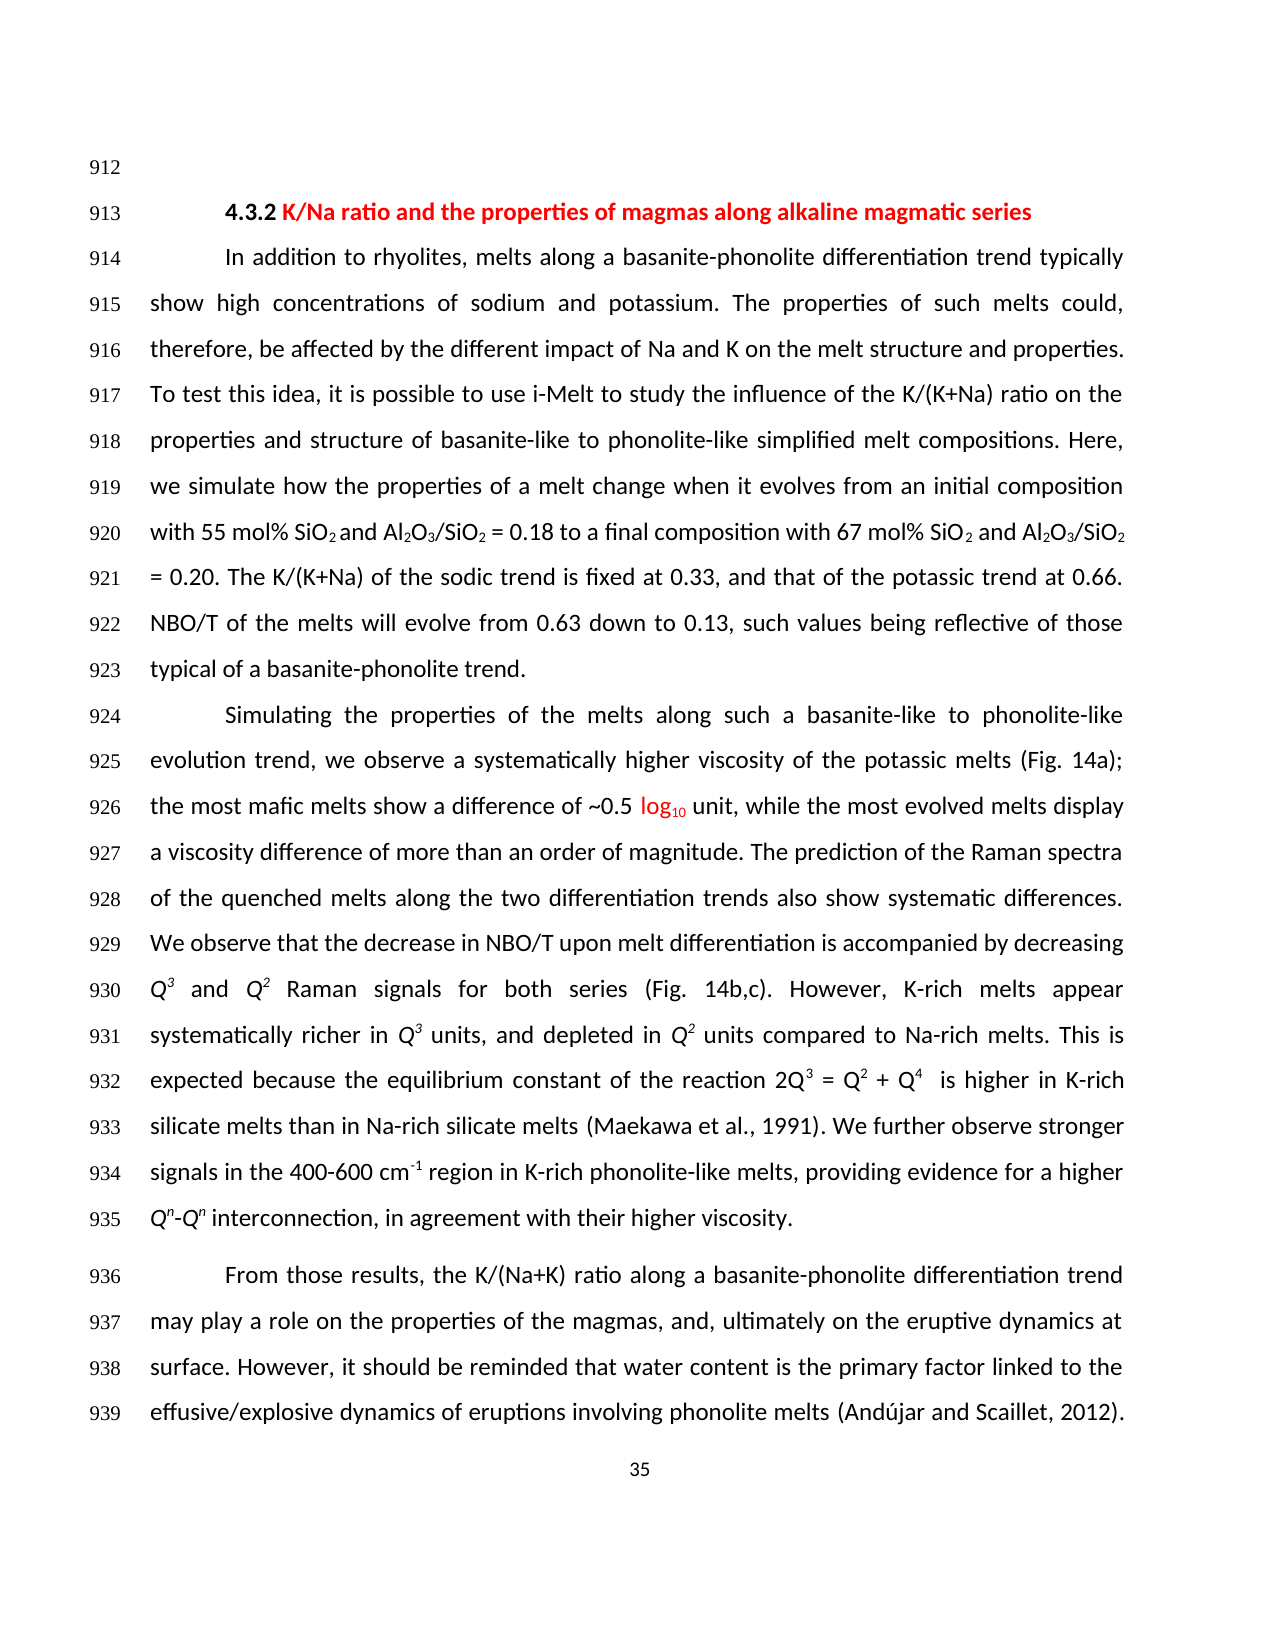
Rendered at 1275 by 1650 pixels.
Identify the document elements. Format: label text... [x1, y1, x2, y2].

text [150, 1259, 1125, 1427]
text Simulating the properties of the melts along such a basanite-like to phonolite-like evolution trend, we observe a systematically higher viscosity of the potassic melts (Fig. 14a); the most mafic melts show a difference of ~0.5 log10 unit, while the most evolved melts display a viscosity difference of more than an order of magnitude. The prediction of the Raman spectra of the quenched melts along the two differentiation trends also show systematic differences. We observe that the decrease in NBO/T upon melt differentiation is accompanied by decreasing Q3 and Q2 Raman signals for both series (Fig. 14b,c). However, K-rich melts appear systematically richer in Q3 units, and depleted in Q2 units compared to Na-rich melts. This is expected because the equilibrium constant of the reaction 2Q3 = Q2 + Q4 is higher in K-rich silicate melts than in Na-rich silicate melts (Maekawa et al., 1991). We further observe stronger signals in the 400-600 cm-1 region in K-rich phonolite-like melts, providing evidence for a higher Qn-Qn interconnection, in agreement with their higher viscosity. [150, 699, 1125, 1232]
text 4.3.2 K/Na ratio and the properties of magmas along alkaline magmatic series [150, 196, 1125, 226]
text In addition to rhyolites, melts along a basanite-phonolite differentiation trend typically show high concentrations of sodium and potassium. The properties of such melts could, therefore, be affected by the different impact of Na and K on the melt structure and properties. To test this idea, it is possible to use i-Melt to study the influence of the K/(K+Na) ratio on the properties and structure of basanite-like to phonolite-like simplified melt compositions. Here, we simulate how the properties of a melt change when it evolves from an initial composition with 55 mol% SiO2 and Al2O3/SiO2 = 0.18 to a final composition with 67 mol% SiO2 and Al2O3/SiO2 = 0.20. The K/(K+Na) of the sodic trend is fixed at 0.33, and that of the potassic trend at 0.66. NBO/T of the melts will evolve from 0.63 down to 0.13, such values being reflective of those typical of a basanite-phonolite trend. [150, 241, 1125, 683]
